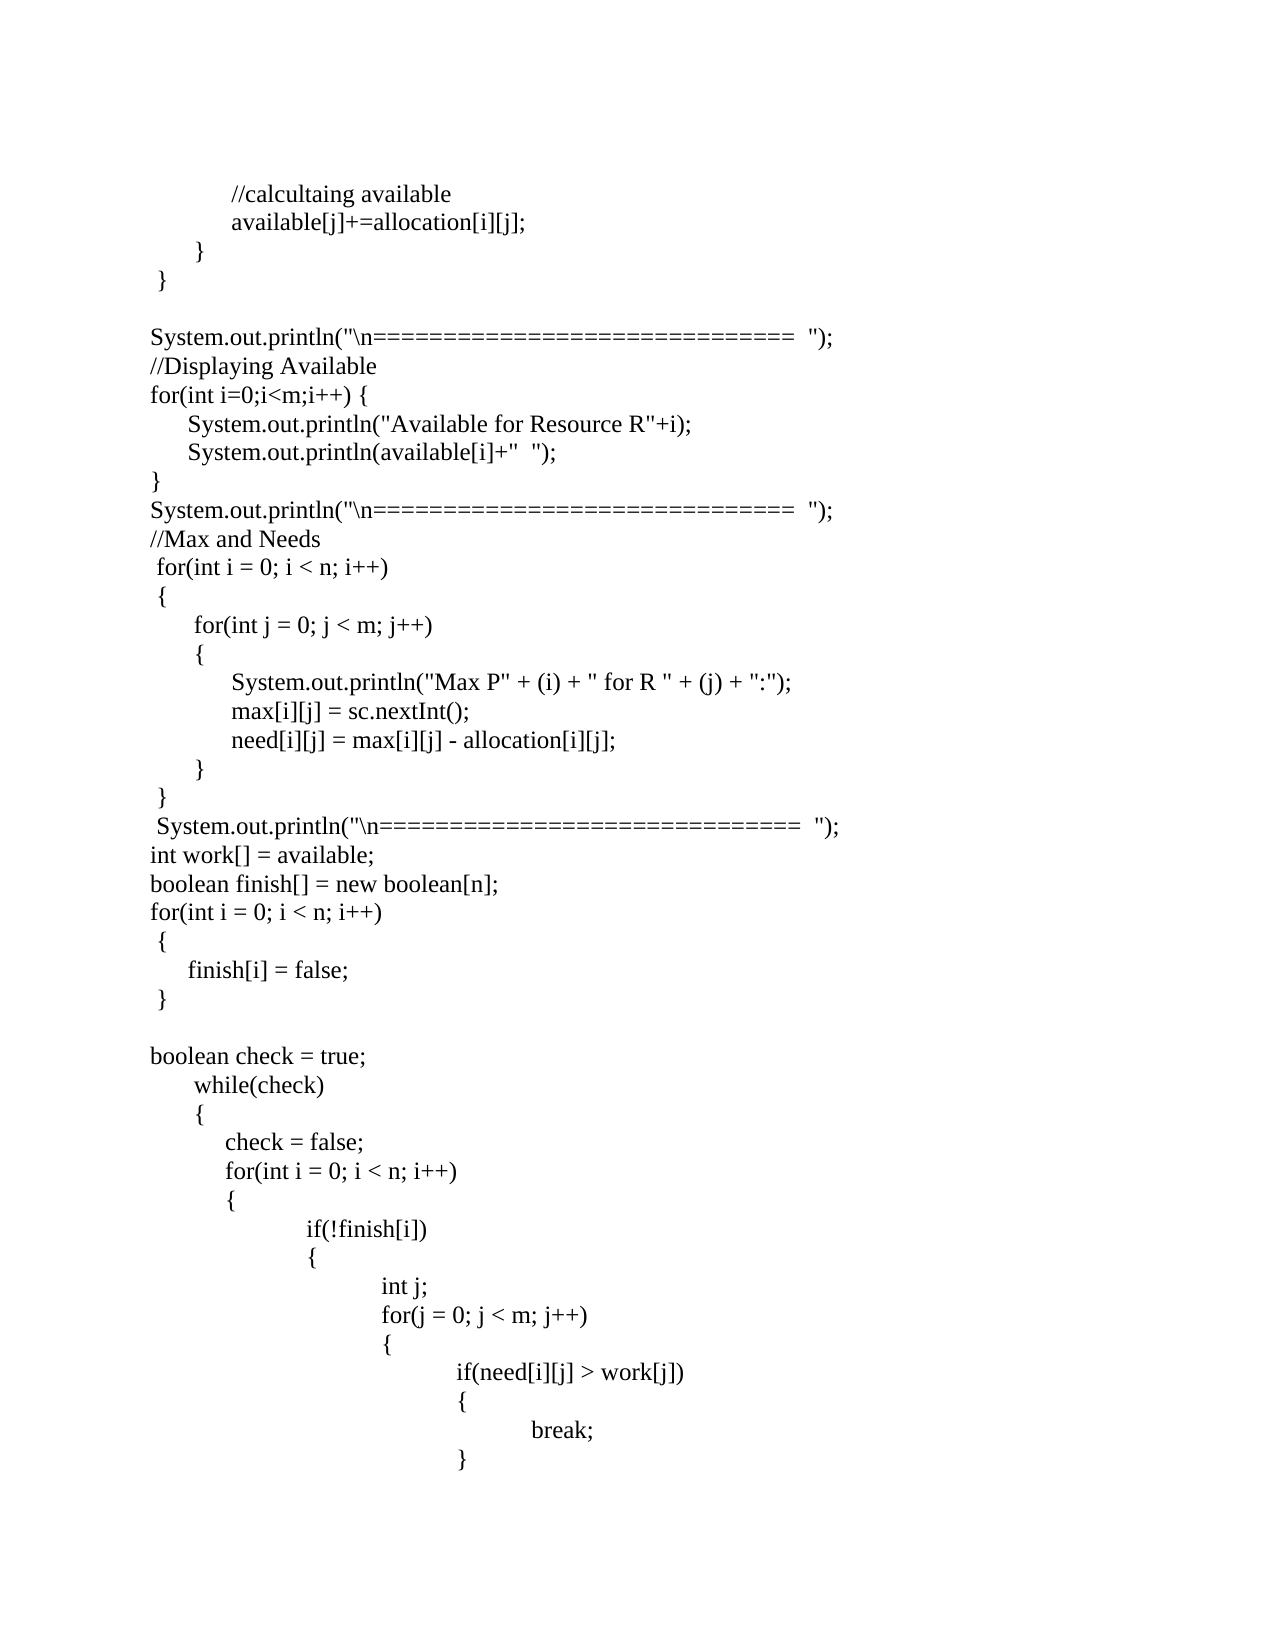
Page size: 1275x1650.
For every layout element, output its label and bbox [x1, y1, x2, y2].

table_header [139, 150, 1125, 1472]
